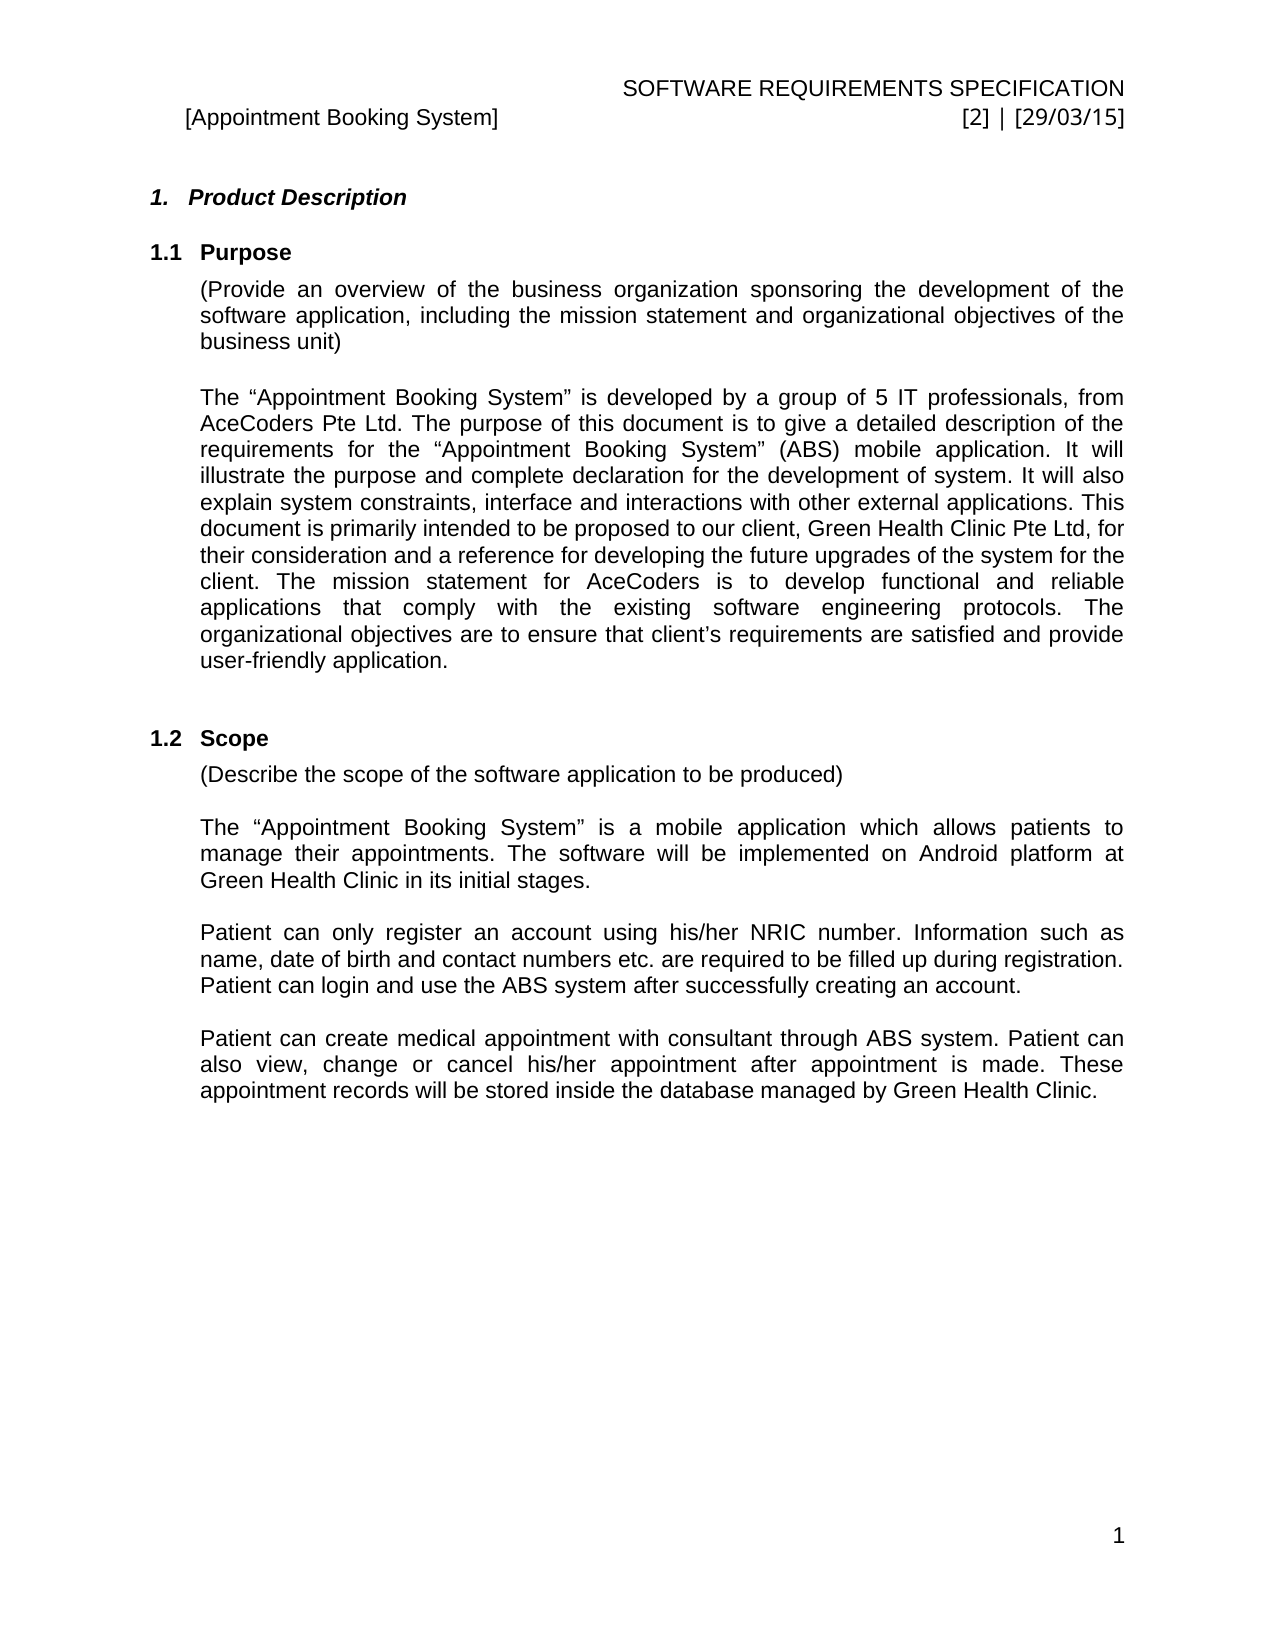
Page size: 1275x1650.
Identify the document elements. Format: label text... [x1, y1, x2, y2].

text (Describe the scope of the software application to be produced) [200, 761, 1125, 787]
text The “Appointment Booking System” is a mobile application which allows patients to manage their appointments. The software will be implemented on Android platform at Green Health Clinic in its initial stages. [200, 814, 1125, 893]
subtitle 1.2 Scope [150, 725, 1125, 751]
text Patient can only register an account using his/her NRIC number. Information such as name, date of birth and contact numbers etc. are required to be filled up during registration. Patient can login and use the ABS system after successfully creating an account. [200, 919, 1125, 998]
subtitle 1.1 Purpose [150, 239, 1125, 266]
text (Provide an overview of the business organization sponsoring the development of the software application, including the mission statement and organizational objectives of the business unit) [200, 276, 1125, 355]
subtitle 1. Product Description [150, 184, 1125, 210]
text The “Appointment Booking System” is developed by a group of 5 IT professionals, from AceCoders Pte Ltd. The purpose of this document is to give a detailed description of the requirements for the “Appointment Booking System” (ABS) mobile application. It will illustrate the purpose and complete declaration for the development of system. It will also explain system constraints, interface and interactions with other external applications. This document is primarily intended to be proposed to our client, Green Health Clinic Pte Ltd, for their consideration and a reference for developing the future upgrades of the system for the client. The mission statement for AceCoders is to develop functional and reliable applications that comply with the existing software engineering protocols. The organizational objectives are to ensure that client’s requirements are satisfied and provide user-friendly application. [200, 383, 1125, 673]
text Patient can create medical appointment with consultant through ABS system. Patient can also view, change or cancel his/her appointment after appointment is made. These appointment records will be stored inside the database managed by Green Health Clinic. [200, 1025, 1125, 1104]
